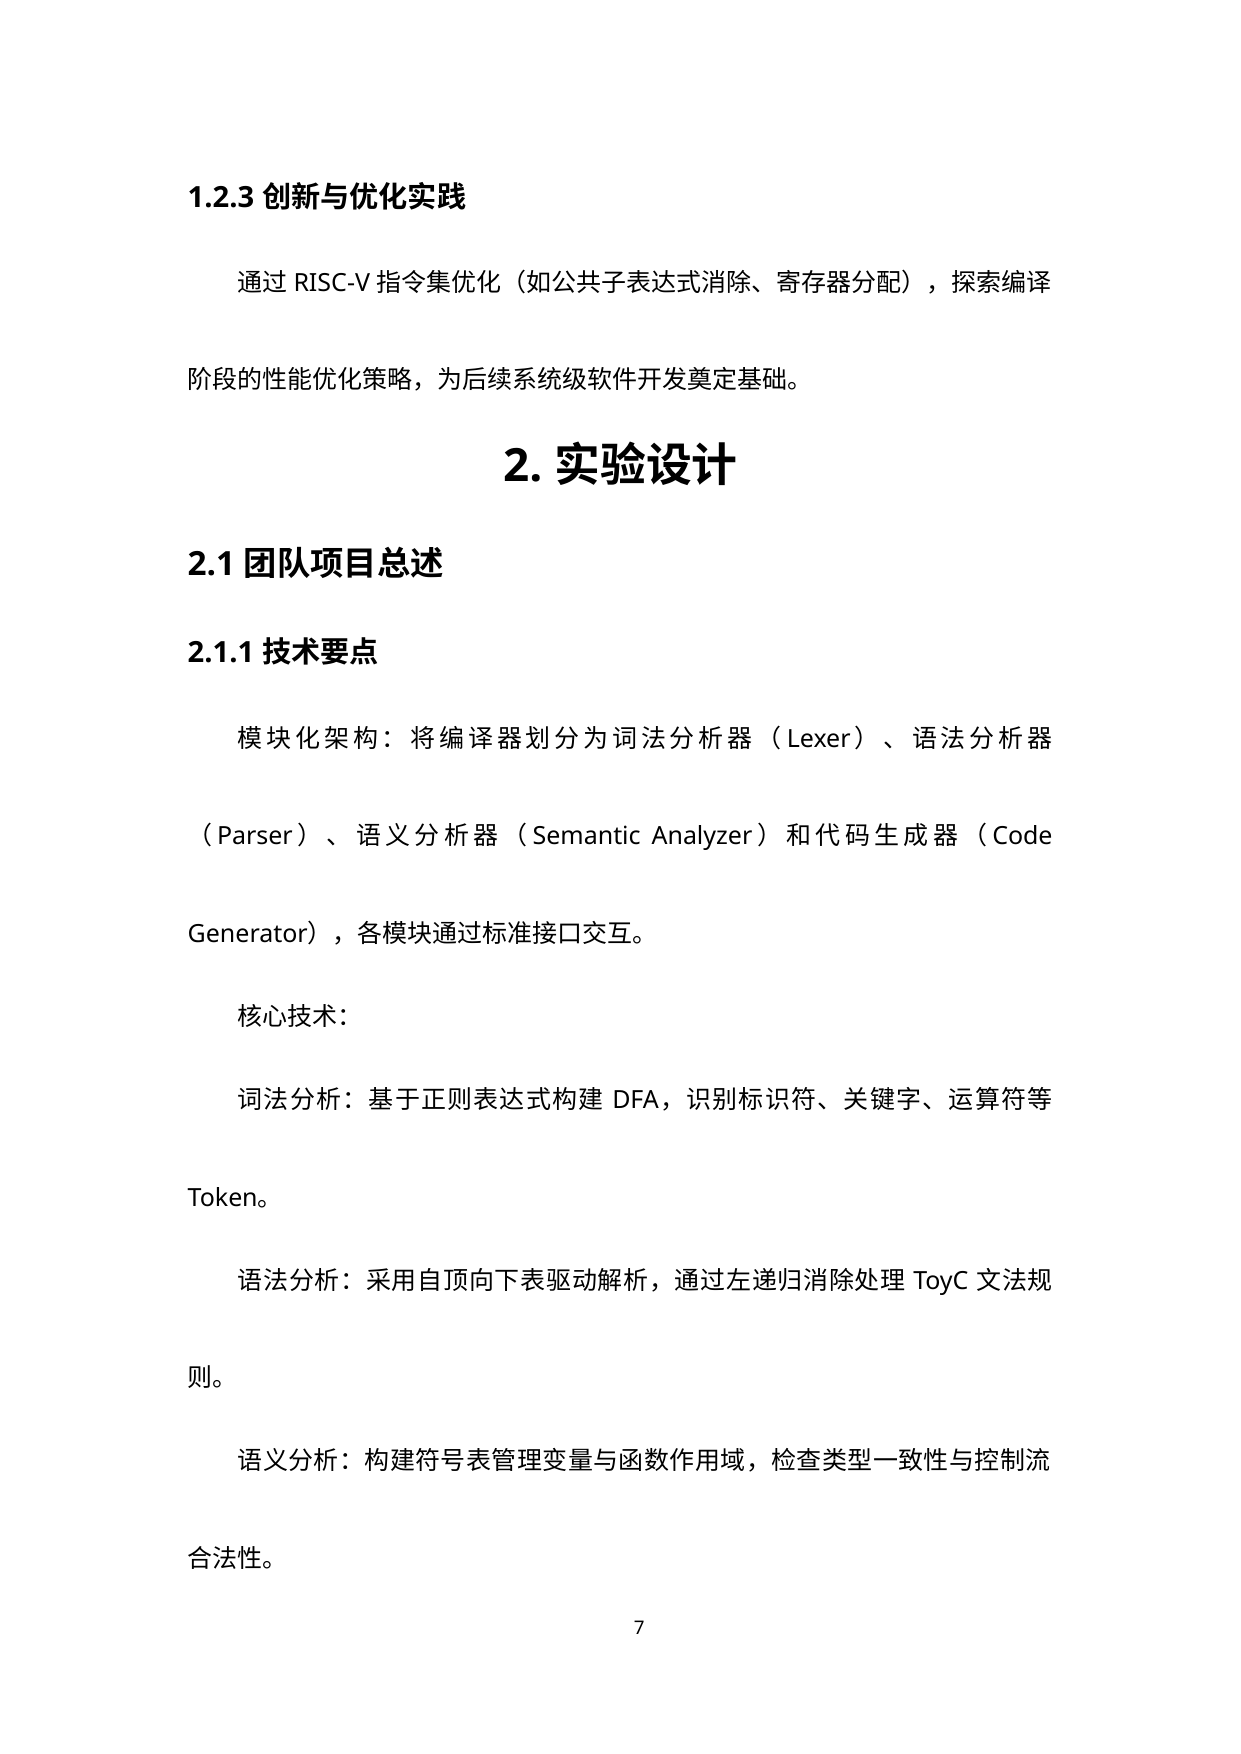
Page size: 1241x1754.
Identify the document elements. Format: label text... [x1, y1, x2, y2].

text 语法分析：采用自顶向下表驱动解析，通过左递归消除处理 ToyC 文法规则。 [187, 1246, 1053, 1408]
text 模块化架构：将编译器划分为词法分析器（Lexer）、语法分析器（Parser）、语义分析器（Semantic Analyzer）和代码生成器（Code Generator），各模块通过标准接口交互。 [187, 704, 1053, 964]
subtitle 1.2.3 创新与优化实践 [187, 162, 1053, 227]
text 核心技术： [187, 982, 1053, 1047]
subtitle 2.1 团队项目总述 [187, 528, 1053, 593]
text 语义分析：构建符号表管理变量与函数作用域，检查类型一致性与控制流合法性。 [187, 1426, 1053, 1589]
text 通过 RISC-V 指令集优化（如公共子表达式消除、寄存器分配），探索编译阶段的性能优化策略，为后续系统级软件开发奠定基础。 [187, 248, 1053, 411]
subtitle 2.1.1 技术要点 [187, 618, 1053, 683]
text 词法分析：基于正则表达式构建 DFA，识别标识符、关键字、运算符等 Token。 [187, 1065, 1053, 1228]
subtitle 2. 实验设计 [187, 429, 1053, 495]
